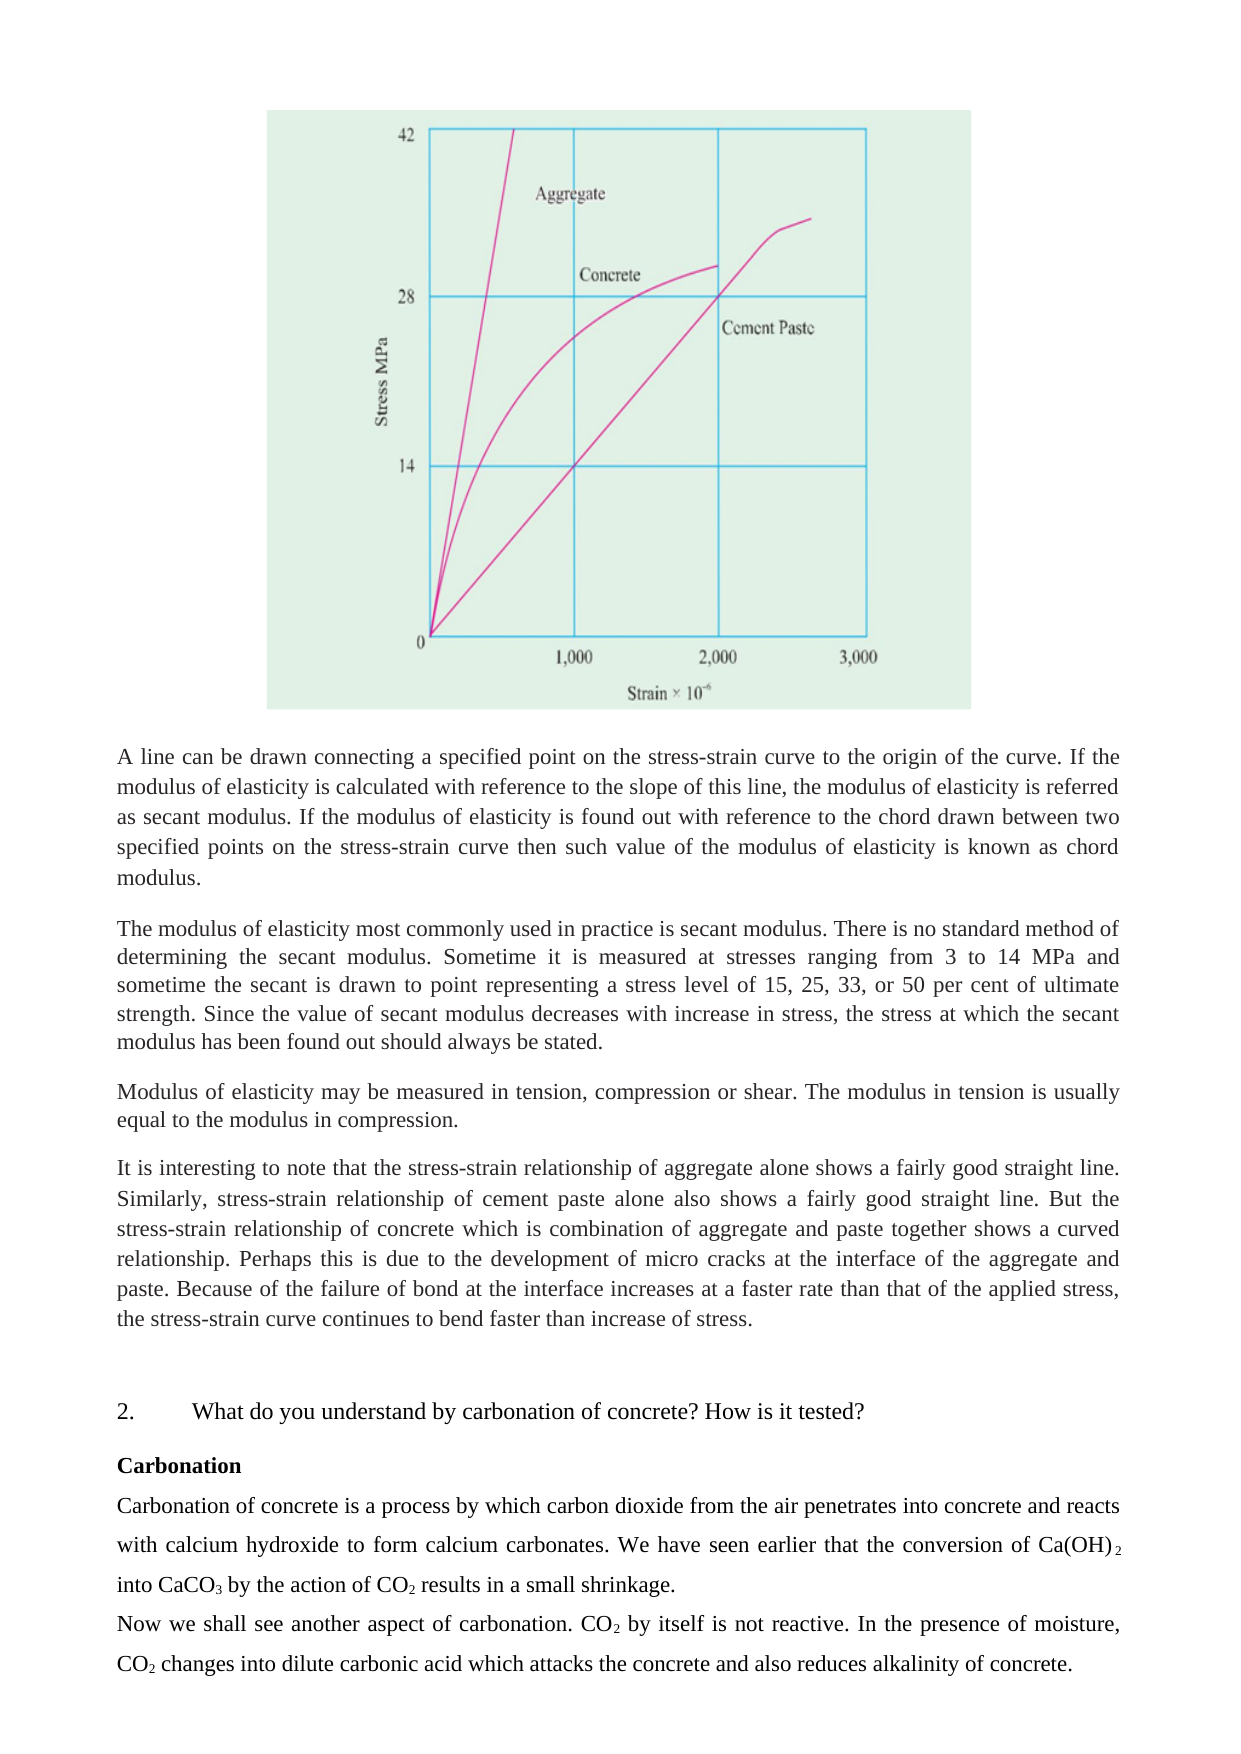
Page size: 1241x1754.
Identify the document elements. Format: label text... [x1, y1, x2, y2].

text Carbonation [117, 1453, 1121, 1479]
text A line can be drawn connecting a specified point on the stress-strain curve to the origin of the curve. If the modulus of elasticity is calculated with reference to the slope of this line, the modulus of elasticity is referred as secant modulus. If the modulus of elasticity is found out with reference to the chord drawn between two specified points on the stress-strain curve then such value of the modulus of elasticity is known as chord modulus. [117, 743, 1121, 890]
picture [266, 110, 972, 718]
text It is interesting to note that the stress-strain relationship of aggregate alone shows a fairly good straight line. Similarly, stress-strain relationship of cement paste alone also shows a fairly good straight line. But the stress-strain relationship of concrete which is combination of aggregate and paste together shows a curved relationship. Perhaps this is due to the development of micro cracks at the interface of the aggregate and paste. Because of the failure of bond at the interface increases at a faster rate than that of the applied stress, the stress-strain curve continues to bend faster than increase of stress. [117, 1154, 1121, 1332]
text The modulus of elasticity most commonly used in practice is secant modulus. There is no standard method of determining the secant modulus. Sometime it is measured at stresses ranging from 3 to 14 MPa and sometime the secant is drawn to point representing a stress level of 15, 25, 33, or 50 per cent of ultimate strength. Since the value of secant modulus decreases with increase in stress, the stress at which the secant modulus has been found out should always be stated. [117, 915, 1121, 1055]
list What do you understand by carbonation of concrete? How is it tested? [117, 1398, 1121, 1425]
text Carbonation of concrete is a process by which carbon dioxide from the air penetrates into concrete and reacts with calcium hydroxide to form calcium carbonates. We have seen earlier that the conversion of Ca(OH)2 into CaCO3 by the action of CO2 results in a small shrinkage. [117, 1492, 1121, 1597]
text Modulus of elasticity may be measured in tension, compression or shear. The modulus in tension is usually equal to the modulus in compression. [117, 1078, 1121, 1132]
text Now we shall see another aspect of carbonation. CO2 by itself is not reactive. In the presence of moisture, CO2 changes into dilute carbonic acid which attacks the concrete and also reduces alkalinity of concrete. [117, 1611, 1121, 1676]
